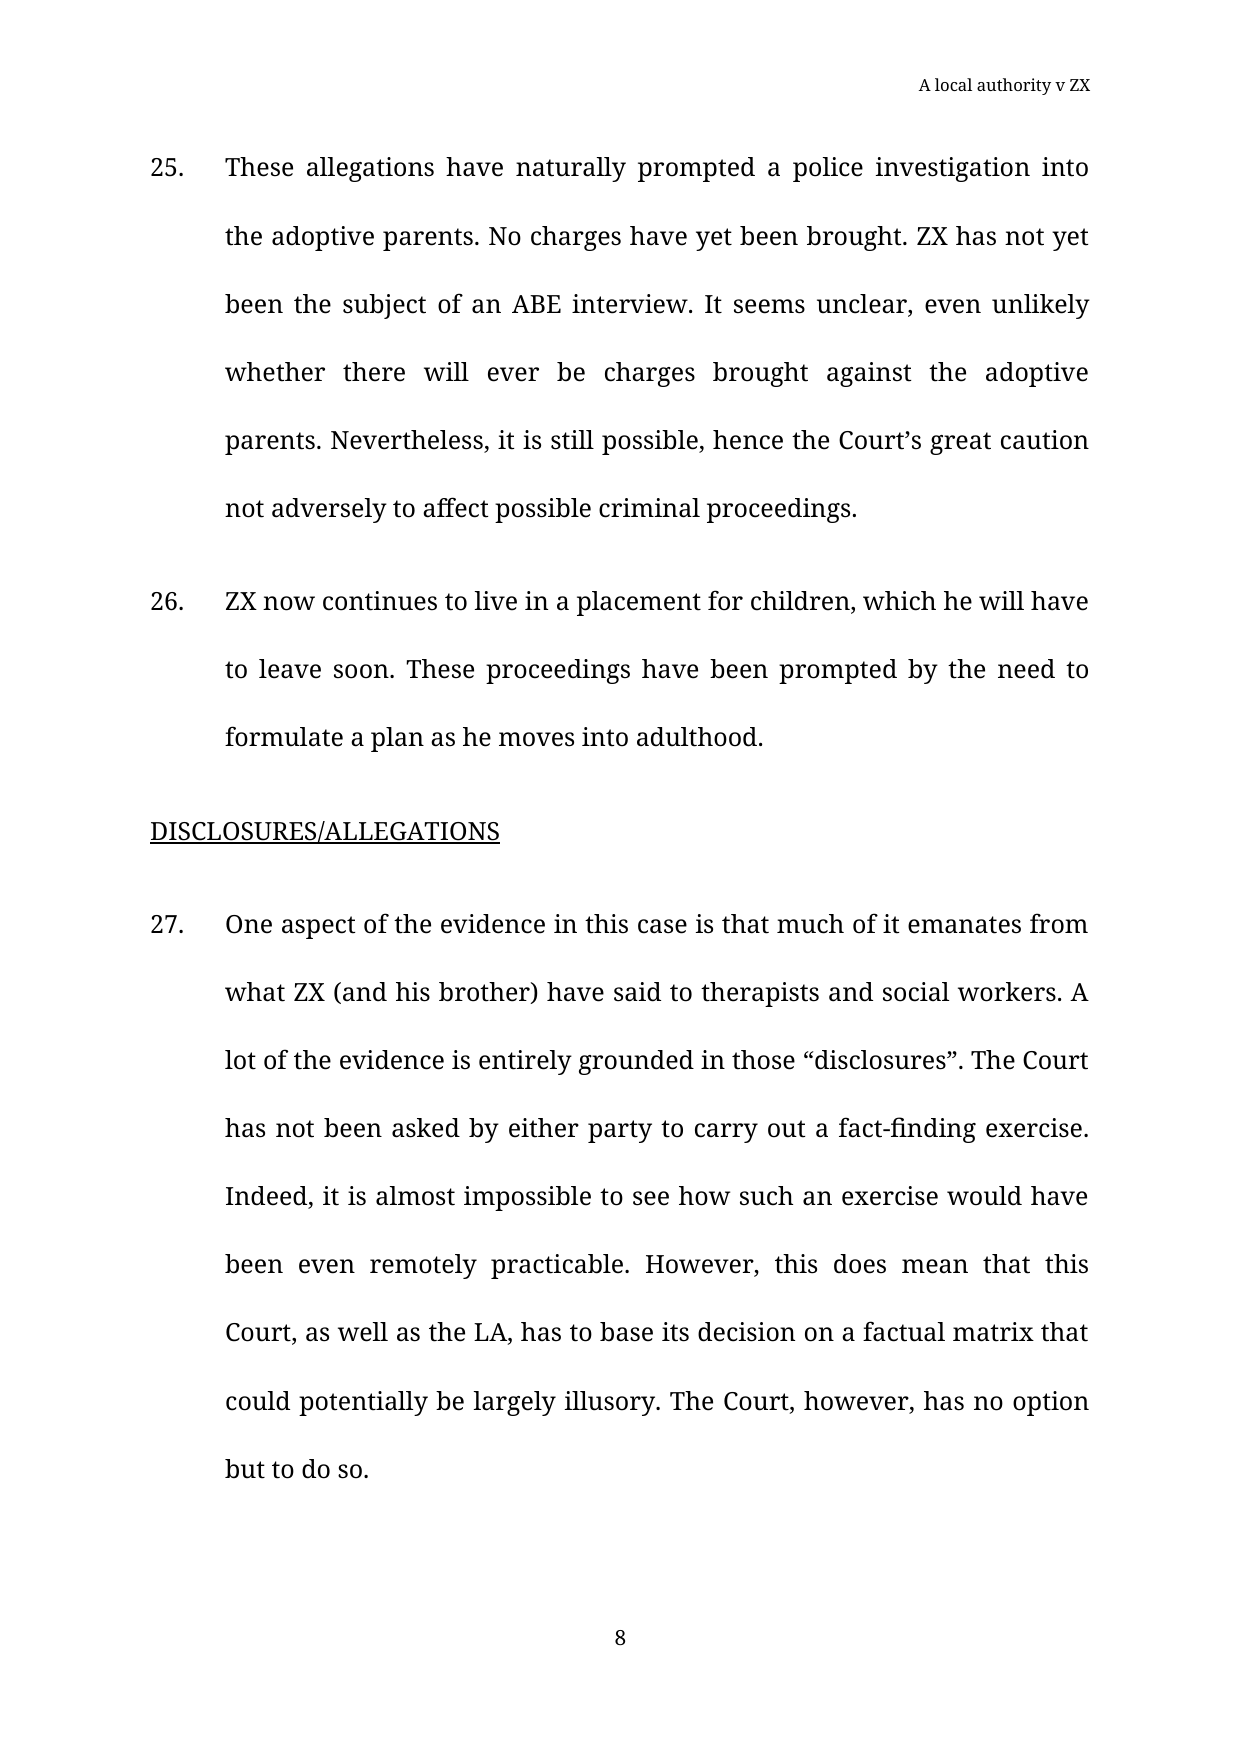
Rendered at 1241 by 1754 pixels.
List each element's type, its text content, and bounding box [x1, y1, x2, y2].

text One aspect of the evidence in this case is that much of it emanates from what ZX (and his brother) have said to therapists and social workers. A lot of the evidence is entirely grounded in those “disclosures”. The Court has not been asked by either party to carry out a fact-finding exercise. Indeed, it is almost impossible to see how such an exercise would have been even remotely practicable. However, this does mean that this Court, as well as the LA, has to base its decision on a factual matrix that could potentially be largely illusory. The Court, however, has no option but to do so. [150, 906, 1090, 1485]
list DISCLOSURES/ALLEGATIONS [150, 813, 1090, 847]
text These allegations have naturally prompted a police investigation into the adoptive parents. No charges have yet been brought. ZX has not yet been the subject of an ABE interview. It seems unclear, even unlikely whether there will ever be charges brought against the adoptive parents. Nevertheless, it is still possible, hence the Court’s great caution not adversely to affect possible criminal proceedings. [150, 150, 1090, 525]
text ZX now continues to live in a placement for children, which he will have to leave soon. These proceedings have been prompted by the need to formulate a plan as he moves into adulthood. [150, 584, 1090, 754]
